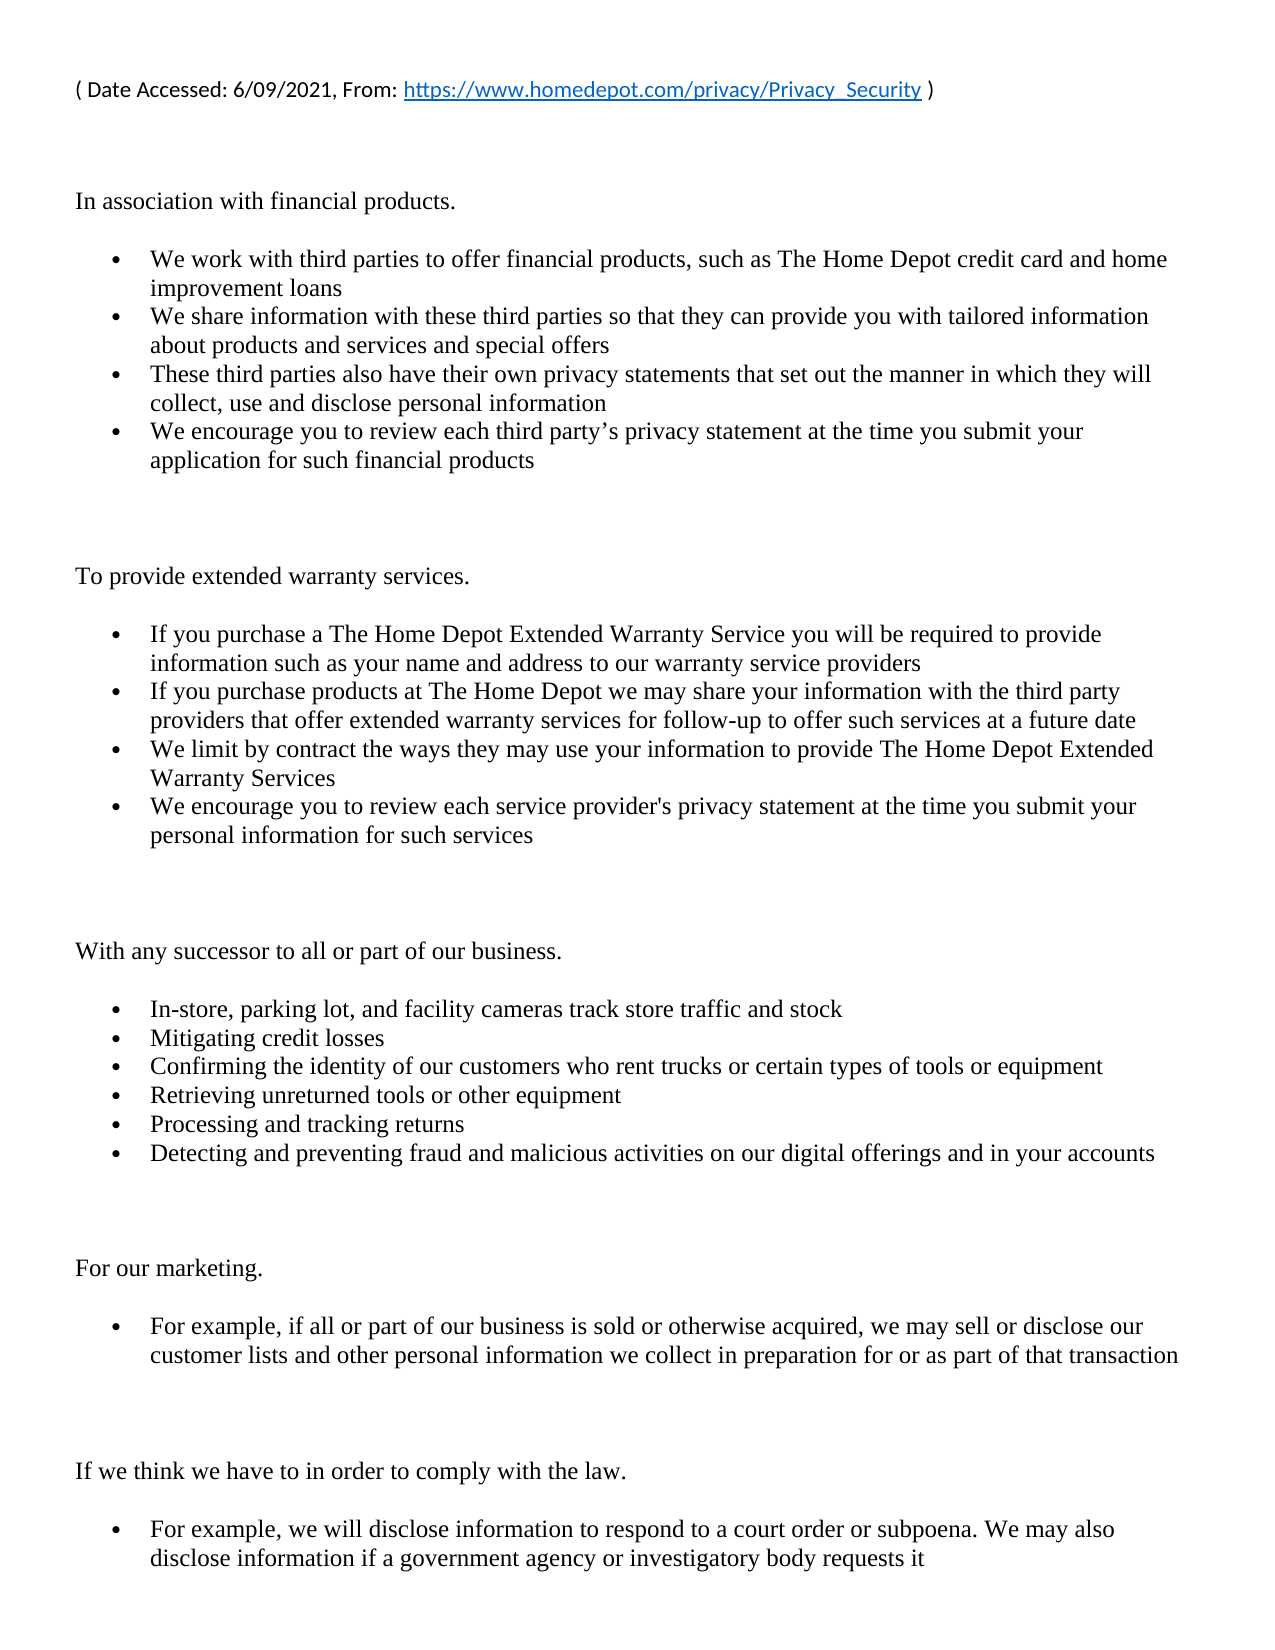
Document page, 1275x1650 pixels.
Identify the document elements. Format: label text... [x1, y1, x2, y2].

list Confirming the identity of our customers who rent trucks or certain types of tools or equipment [112, 1051, 1200, 1080]
list Detecting and preventing fraud and malicious activities on our digital offerings and in your accounts [112, 1138, 1200, 1166]
list In-store, parking lot, and facility cameras track store traffic and stock [112, 994, 1200, 1023]
list Retrieving unreturned tools or other equipment [112, 1080, 1200, 1109]
list We encourage you to review each service provider's privacy statement at the time you submit your personal information for such services [112, 791, 1200, 849]
text In association with financial products. [75, 186, 1200, 215]
list If you purchase a The Home Depot Extended Warranty Service you will be required to provide information such as your name and address to our warranty service providers [112, 619, 1200, 676]
list For example, we will disclose information to respond to a court order or subpoena. We may also disclose information if a government agency or investigatory body requests it [112, 1514, 1200, 1571]
list We encourage you to review each third party’s privacy statement at the time you submit your application for such financial products [112, 416, 1200, 474]
text For our marketing. [75, 1253, 1200, 1282]
list We share information with these third parties so that they can provide you with tailored information about products and services and special offers [112, 301, 1200, 359]
list Mitigating credit losses [112, 1023, 1200, 1051]
text If we think we have to in order to comply with the law. [75, 1456, 1200, 1485]
text To provide extended warranty services. [75, 561, 1200, 590]
text With any successor to all or part of our business. [75, 936, 1200, 965]
list We work with third parties to offer financial products, such as The Home Depot credit card and home improvement loans [112, 244, 1200, 301]
list Processing and tracking returns [112, 1109, 1200, 1138]
list If you purchase products at The Home Depot we may share your information with the third party providers that offer extended warranty services for follow-up to offer such services at a future date [112, 676, 1200, 734]
list These third parties also have their own privacy statements that set out the manner in which they will collect, use and disclose personal information [112, 359, 1200, 416]
list For example, if all or part of our business is sold or otherwise acquired, we may sell or disclose our customer lists and other personal information we collect in preparation for or as part of that transaction [112, 1311, 1200, 1369]
list We limit by contract the ways they may use your information to provide The Home Depot Extended Warranty Services [112, 734, 1200, 791]
